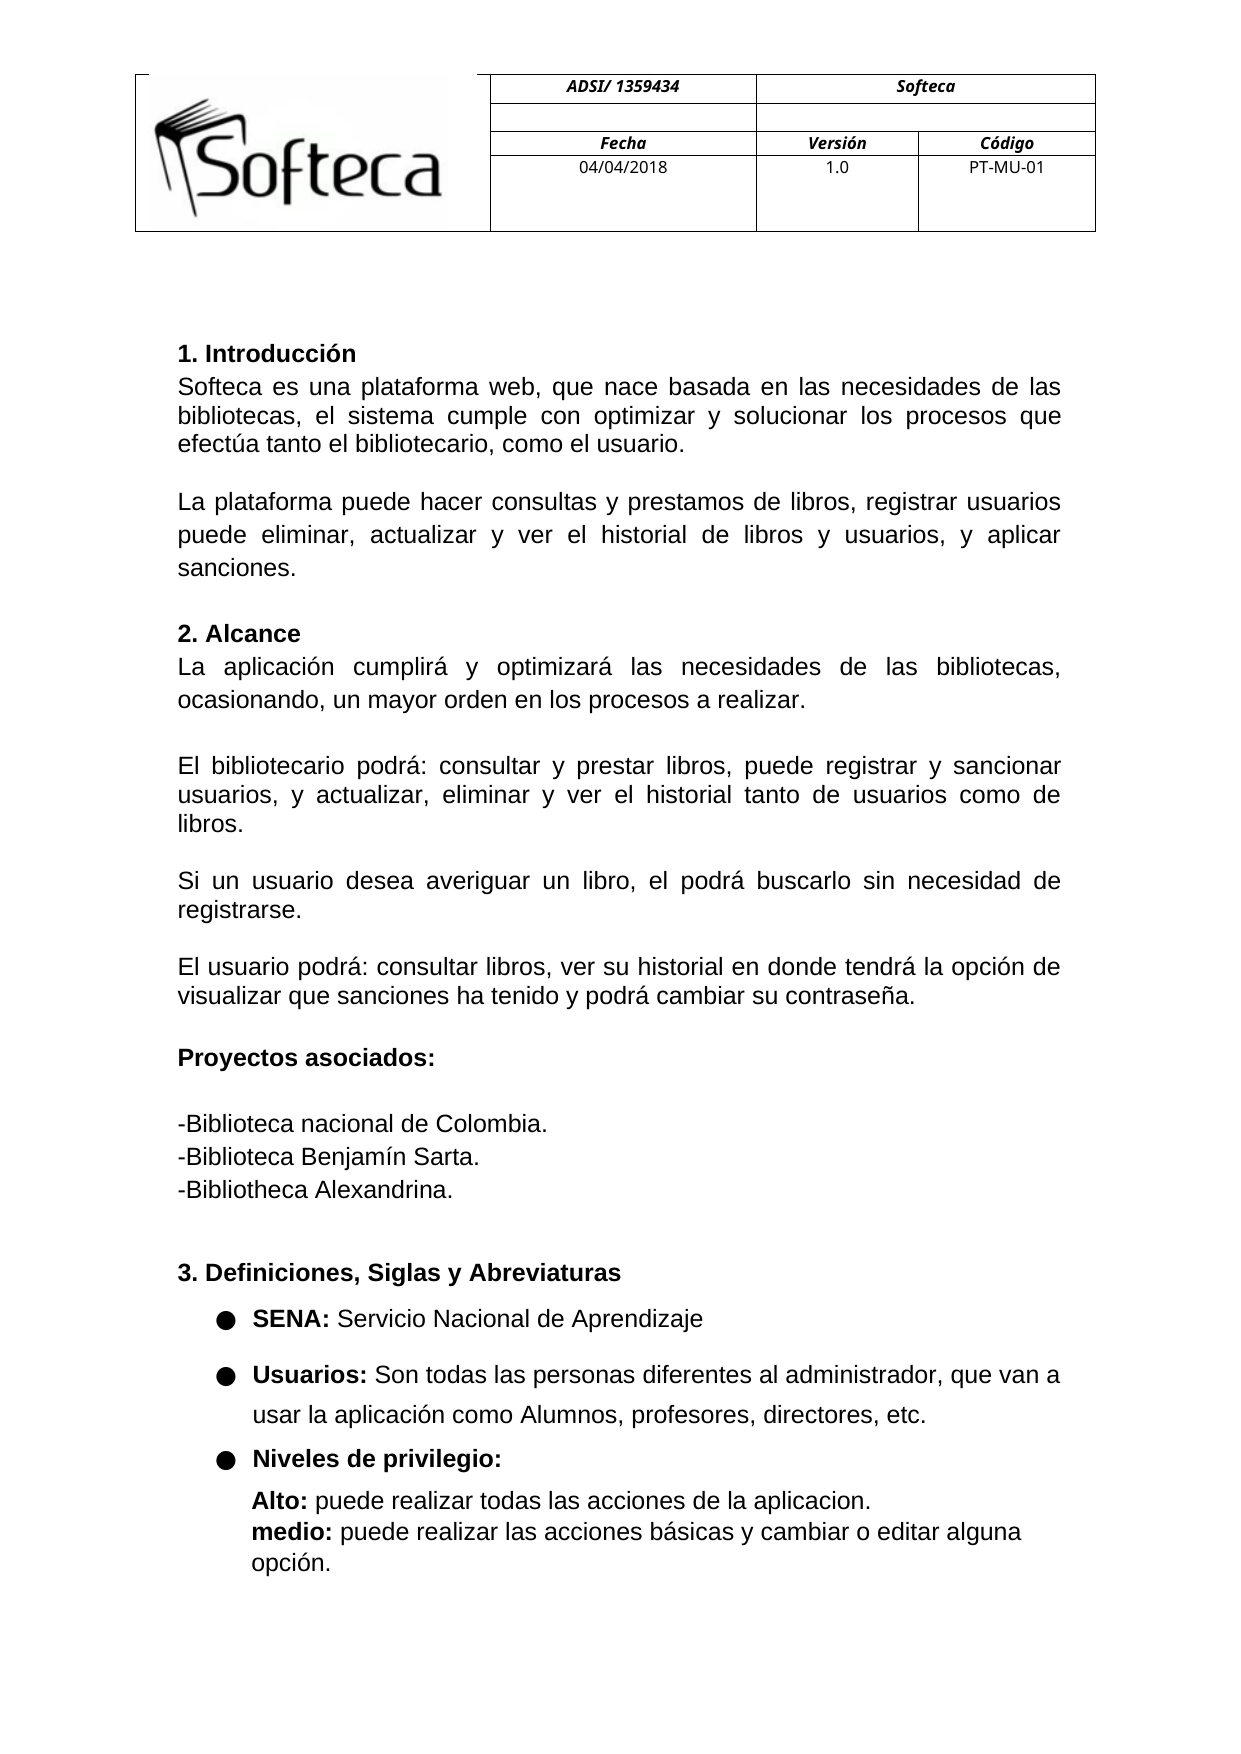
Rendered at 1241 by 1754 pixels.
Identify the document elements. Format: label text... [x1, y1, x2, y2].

text Alto: puede realizar todas las acciones de la aplicacion. [251, 1486, 1063, 1515]
text -Bibliotheca Alexandrina. [177, 1175, 1063, 1204]
text -Biblioteca nacional de Colombia. [177, 1109, 1063, 1138]
list Usuarios: Son todas las personas diferentes al administrador, que van a usar la aplicación como Alumnos, profesores, directores, etc. [215, 1346, 1063, 1428]
text Softeca es una plataforma web, que nace basada en las necesidades de las bibliotecas, el sistema cumple con optimizar y solucionar los procesos que efectúa tanto el bibliotecario, como el usuario. [177, 372, 1063, 458]
text Si un usuario desea averiguar un libro, el podrá buscarlo sin necesidad de registrarse. [177, 866, 1063, 923]
text El bibliotecario podrá: consultar y prestar libros, puede registrar y sancionar usuarios, y actualizar, eliminar y ver el historial tanto de usuarios como de libros. [177, 751, 1063, 837]
text La plataforma puede hacer consultas y prestamos de libros, registrar usuarios puede eliminar, actualizar y ver el historial de libros y usuarios, y aplicar sanciones. [177, 487, 1063, 582]
text El usuario podrá: consultar libros, ver su historial en donde tendrá la opción de visualizar que sanciones ha tenido y podrá cambiar su contraseña. [177, 952, 1063, 1010]
text La aplicación cumplirá y optimizará las necesidades de las bibliotecas, ocasionando, un mayor orden en los procesos a realizar. [177, 652, 1063, 714]
list SENA: Servicio Nacional de Aprendizaje [215, 1291, 1063, 1342]
text medio: puede realizar las acciones básicas y cambiar o editar alguna opción. [251, 1517, 1063, 1577]
text -Biblioteca Benjamín Sarta. [177, 1142, 1063, 1171]
subtitle 2. Alcance [177, 619, 1063, 648]
text Proyectos asociados: [177, 1043, 1063, 1072]
list Niveles de privilegio: [215, 1431, 1063, 1482]
picture [149, 74, 478, 231]
subtitle 1. Introducción [177, 339, 1063, 368]
subtitle 3. Definiciones, Siglas y Abreviaturas [177, 1258, 1063, 1287]
